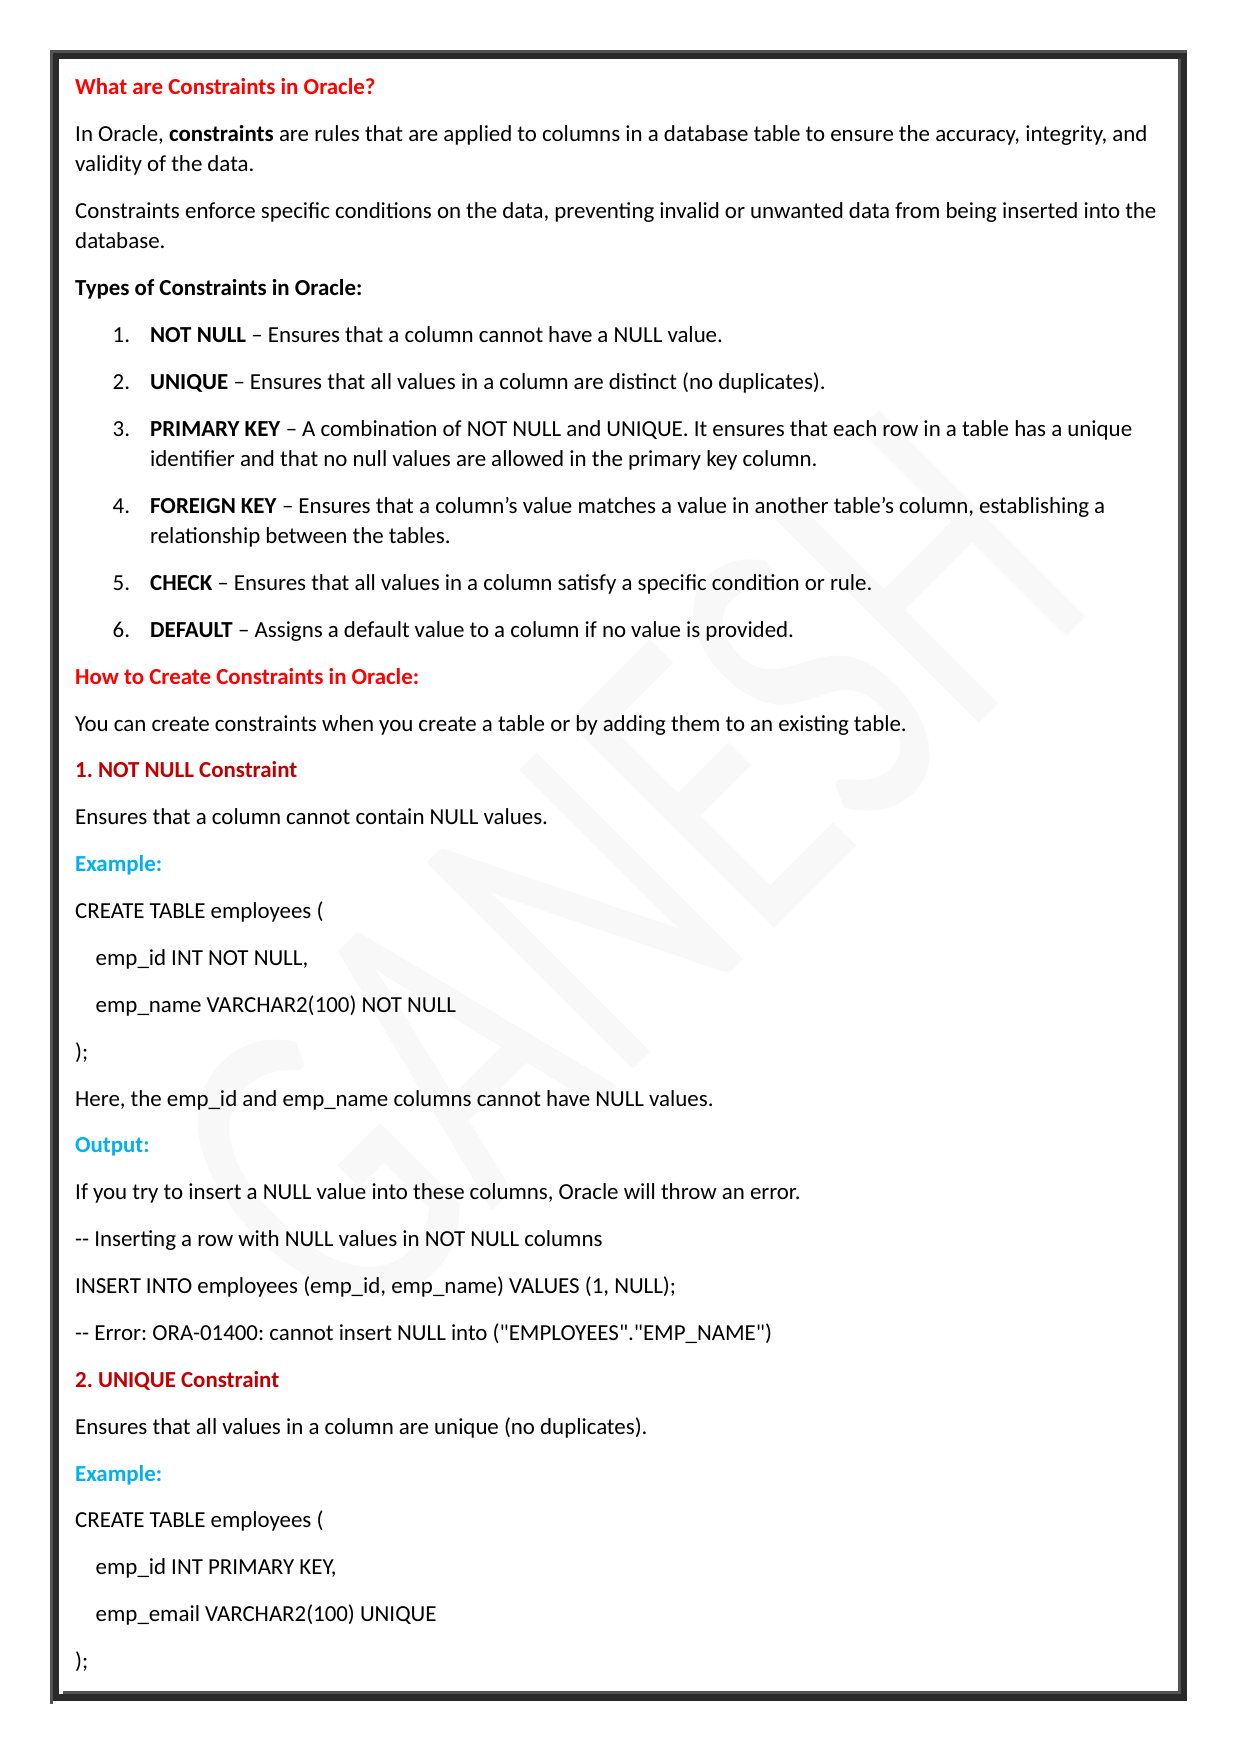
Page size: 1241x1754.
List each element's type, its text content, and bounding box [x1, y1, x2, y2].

text Example: [75, 1459, 1165, 1487]
text emp_id INT PRIMARY KEY, [75, 1552, 1165, 1581]
text 2. UNIQUE Constraint [75, 1365, 1165, 1393]
text CREATE TABLE employees ( [75, 1506, 1165, 1534]
list UNIQUE – Ensures that all values in a column are distinct (no duplicates). [112, 367, 1165, 395]
text emp_name VARCHAR2(100) NOT NULL [75, 990, 1165, 1018]
text What are Constraints in Oracle? [75, 72, 1165, 100]
text Example: [75, 849, 1165, 877]
text ); [75, 1037, 1165, 1065]
text Types of Constraints in Oracle: [75, 273, 1165, 301]
list NOT NULL – Ensures that a column cannot have a NULL value. [112, 320, 1165, 348]
text Ensures that a column cannot contain NULL values. [75, 802, 1165, 831]
text Ensures that all values in a column are unique (no duplicates). [75, 1412, 1165, 1440]
text -- Error: ORA-01400: cannot insert NULL into ("EMPLOYEES"."EMP_NAME") [75, 1318, 1165, 1346]
text Output: [75, 1131, 1165, 1159]
text Constraints enforce specific conditions on the data, preventing invalid or unwanted data from being inserted into the database. [75, 196, 1165, 254]
text CREATE TABLE employees ( [75, 896, 1165, 924]
text How to Create Constraints in Oracle: [75, 662, 1165, 690]
text INSERT INTO employees (emp_id, emp_name) VALUES (1, NULL); [75, 1271, 1165, 1299]
list FOREIGN KEY – Ensures that a column’s value matches a value in another table’s column, establishing a relationship between the tables. [112, 491, 1165, 549]
list PRIMARY KEY – A combination of NOT NULL and UNIQUE. It ensures that each row in a table has a unique identifier and that no null values are allowed in the primary key column. [112, 414, 1165, 472]
list DEFAULT – Assigns a default value to a column if no value is provided. [112, 615, 1165, 643]
text If you try to insert a NULL value into these columns, Oracle will throw an error. [75, 1177, 1165, 1206]
text You can create constraints when you create a table or by adding them to an existing table. [75, 709, 1165, 737]
text emp_id INT NOT NULL, [75, 943, 1165, 971]
list CHECK – Ensures that all values in a column satisfy a specific condition or rule. [112, 568, 1165, 596]
text 1. NOT NULL Constraint [75, 756, 1165, 784]
text -- Inserting a row with NULL values in NOT NULL columns [75, 1224, 1165, 1252]
text Here, the emp_id and emp_name columns cannot have NULL values. [75, 1084, 1165, 1112]
text In Oracle, constraints are rules that are applied to columns in a database table to ensure the accuracy, integrity, and validity of the data. [75, 119, 1165, 177]
text emp_email VARCHAR2(100) UNIQUE [75, 1599, 1165, 1627]
text ); [75, 1646, 1165, 1674]
